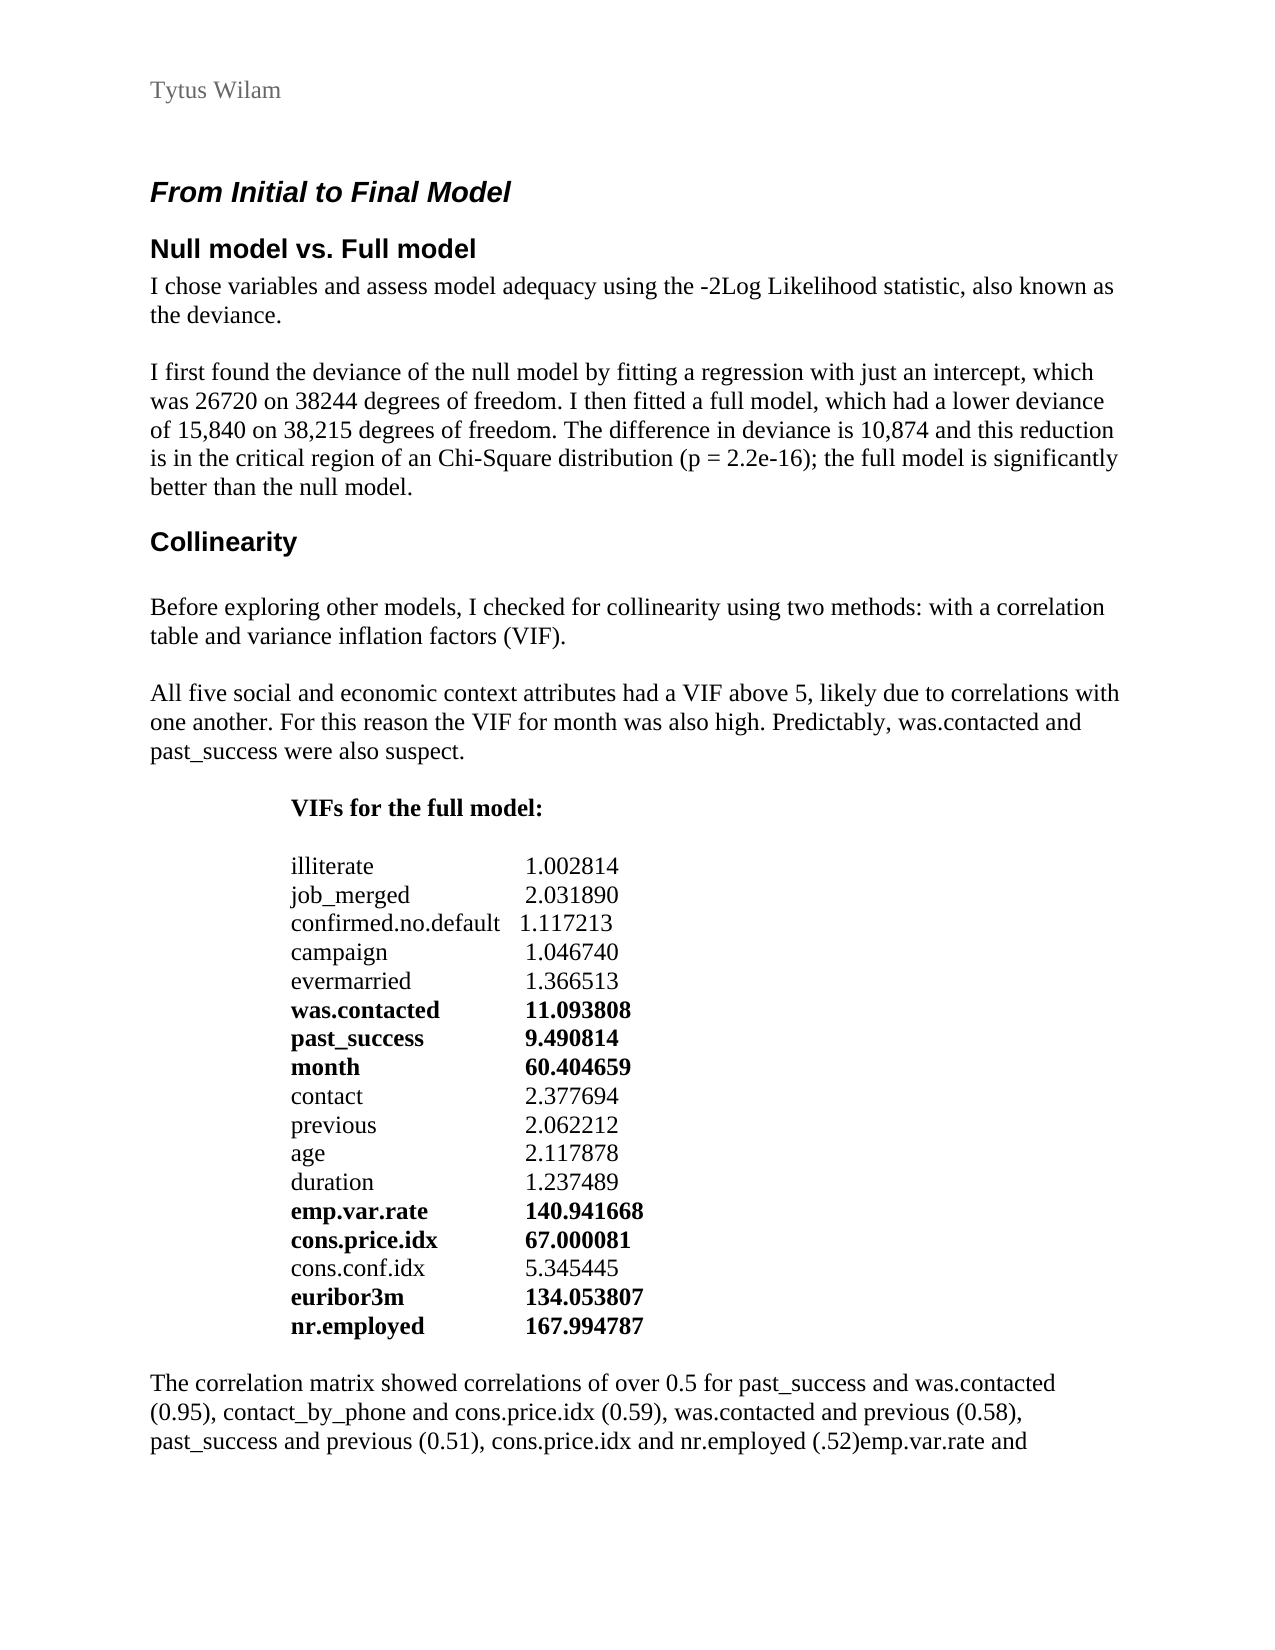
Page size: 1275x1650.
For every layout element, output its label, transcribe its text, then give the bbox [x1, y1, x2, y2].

subtitle Null model vs. Full model [150, 233, 1125, 265]
text contact 2.377694 [291, 1081, 1125, 1110]
text previous 2.062212 [291, 1110, 1125, 1138]
subtitle Collinearity [150, 526, 1125, 557]
text job_merged 2.031890 [291, 880, 1125, 908]
text month 60.404659 [291, 1052, 1125, 1081]
text illiterate 1.002814 [291, 851, 1125, 880]
text All five social and economic context attributes had a VIF above 5, likely due to correlations with one another. For this reason the VIF for month was also high. Predictably, was.contacted and past_success were also suspect. [150, 678, 1125, 765]
text was.contacted 11.093808 [291, 995, 1125, 1023]
text evermarried 1.366513 [291, 966, 1125, 995]
text I first found the deviance of the null model by fitting a regression with just an intercept, which was 26720 on 38244 degrees of freedom. I then fitted a full model, which had a lower deviance of 15,840 on 38,215 degrees of freedom. The difference in deviance is 10,874 and this reduction is in the critical region of an Chi-Square distribution (p = 2.2e-16); the full model is significantly better than the null model. [150, 357, 1125, 501]
text I chose variables and assess model adequacy using the -2Log Likelihood statistic, also known as the deviance. [150, 271, 1125, 328]
text duration 1.237489 [291, 1167, 1125, 1196]
subtitle From Initial to Final Model [150, 175, 1125, 208]
text Before exploring other models, I checked for collinearity using two methods: with a correlation table and variance inflation factors (VIF). [150, 592, 1125, 650]
text emp.var.rate 140.941668 [291, 1196, 1125, 1225]
text euribor3m 134.053807 [291, 1282, 1125, 1311]
text cons.conf.idx 5.345445 [291, 1253, 1125, 1282]
text past_success 9.490814 [291, 1023, 1125, 1052]
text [150, 1368, 1125, 1455]
text campaign 1.046740 [291, 937, 1125, 966]
text age 2.117878 [291, 1138, 1125, 1167]
text VIFs for the full model: [291, 793, 1125, 822]
text nr.employed 167.994787 [291, 1311, 1125, 1340]
text confirmed.no.default 1.117213 [291, 908, 1125, 937]
text cons.price.idx 67.000081 [291, 1225, 1125, 1253]
